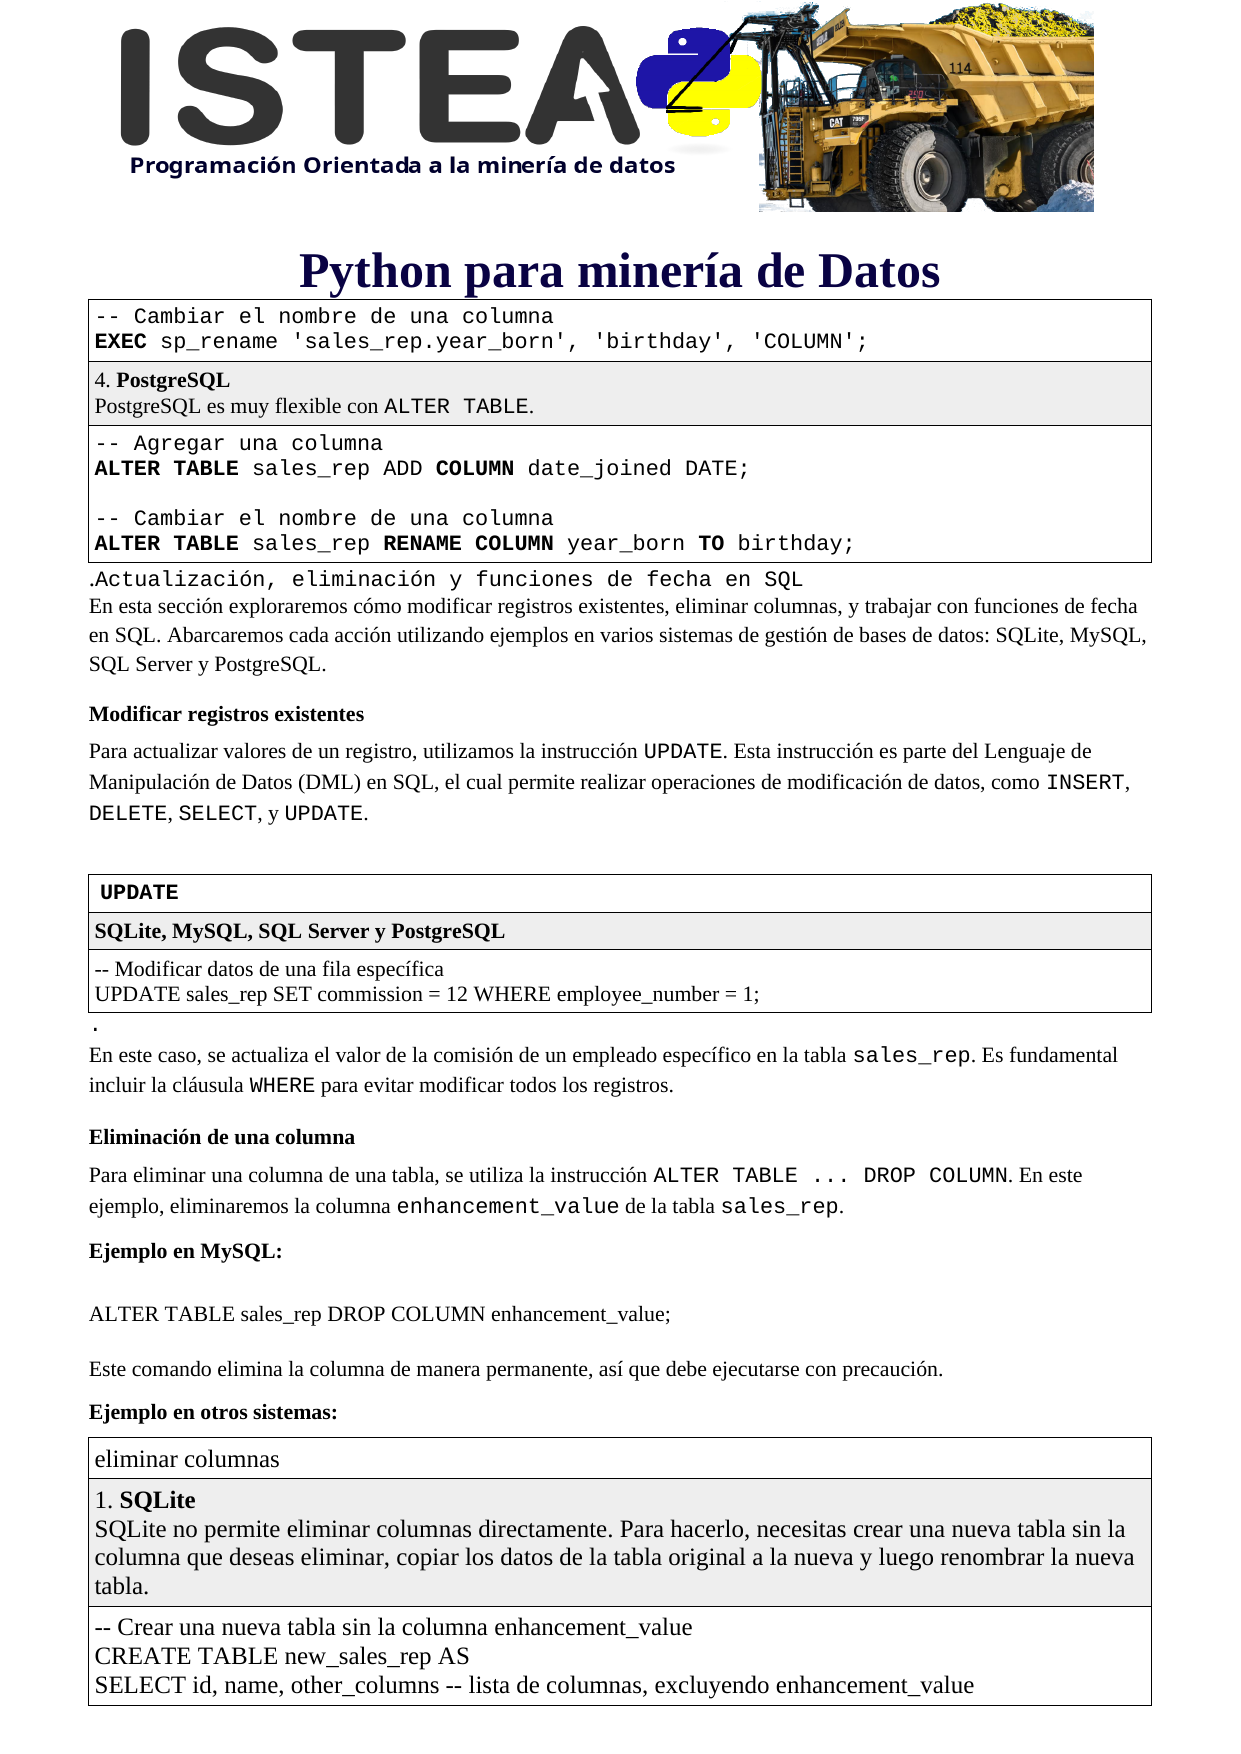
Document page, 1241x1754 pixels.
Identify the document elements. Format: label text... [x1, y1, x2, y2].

text En este caso, se actualiza el valor de la comisión de un empleado específico en la tabla sales_rep. Es fundamental incluir la cláusula WHERE para evitar modificar todos los registros. [88, 1042, 1152, 1099]
picture [120, 1, 1094, 212]
table_cell 1. SQLite SQLite no permite eliminar columnas directamente. Para hacerlo, necesitas crear una nueva tabla sin la columna que deseas eliminar, copiar los datos de la tabla original a la nueva y luego renombrar la nueva tabla. [89, 1479, 1151, 1606]
table_header eliminar columnas [89, 1438, 1151, 1478]
text Para eliminar una columna de una tabla, se utiliza la instrucción ALTER TABLE ... DROP COLUMN. En este ejemplo, eliminaremos la columna enhancement_value de la tabla sales_rep. [88, 1162, 1152, 1219]
subtitle Ejemplo en otros sistemas: [88, 1399, 1152, 1424]
text .Actualización, eliminación y funciones de fecha en SQL [88, 563, 1152, 593]
text ALTER TABLE sales_rep DROP COLUMN enhancement_value; [88, 1301, 1152, 1326]
table_cell -- Modificar datos de una fila específica UPDATE sales_rep SET commission = 12 WHERE employee_number = 1; [89, 950, 1151, 1012]
subtitle Ejemplo en MySQL: [88, 1238, 1152, 1263]
text . [88, 1013, 1152, 1038]
subtitle Eliminación de una columna [88, 1124, 1152, 1149]
table_cell -- Agregar una columna ALTER TABLE sales_rep ADD COLUMN date_joined DATE; -- Cambiar el nombre de una columna ALTER TABLE sales_rep RENAME COLUMN year_born TO birthday; [89, 426, 1151, 562]
text Este comando elimina la columna de manera permanente, así que debe ejecutarse con precaución. [88, 1356, 1152, 1381]
text En esta sección exploraremos cómo modificar registros existentes, eliminar columnas, y trabajar con funciones de fecha en SQL. Abarcaremos cada acción utilizando ejemplos en varios sistemas de gestión de bases de datos: SQLite, MySQL, SQL Server y PostgreSQL. [88, 593, 1152, 676]
table_cell 4. PostgreSQL PostgreSQL es muy flexible con ALTER TABLE. [89, 362, 1151, 425]
text Para actualizar valores de un registro, utilizamos la instrucción UPDATE. Esta instrucción es parte del Lenguaje de Manipulación de Datos (DML) en SQL, el cual permite realizar operaciones de modificación de datos, como INSERT, DELETE, SELECT, y UPDATE. [88, 738, 1152, 827]
subtitle Modificar registros existentes [88, 701, 1152, 726]
table_header UPDATE [89, 875, 1151, 912]
table_cell SQLite, MySQL, SQL Server y PostgreSQL [89, 913, 1151, 949]
